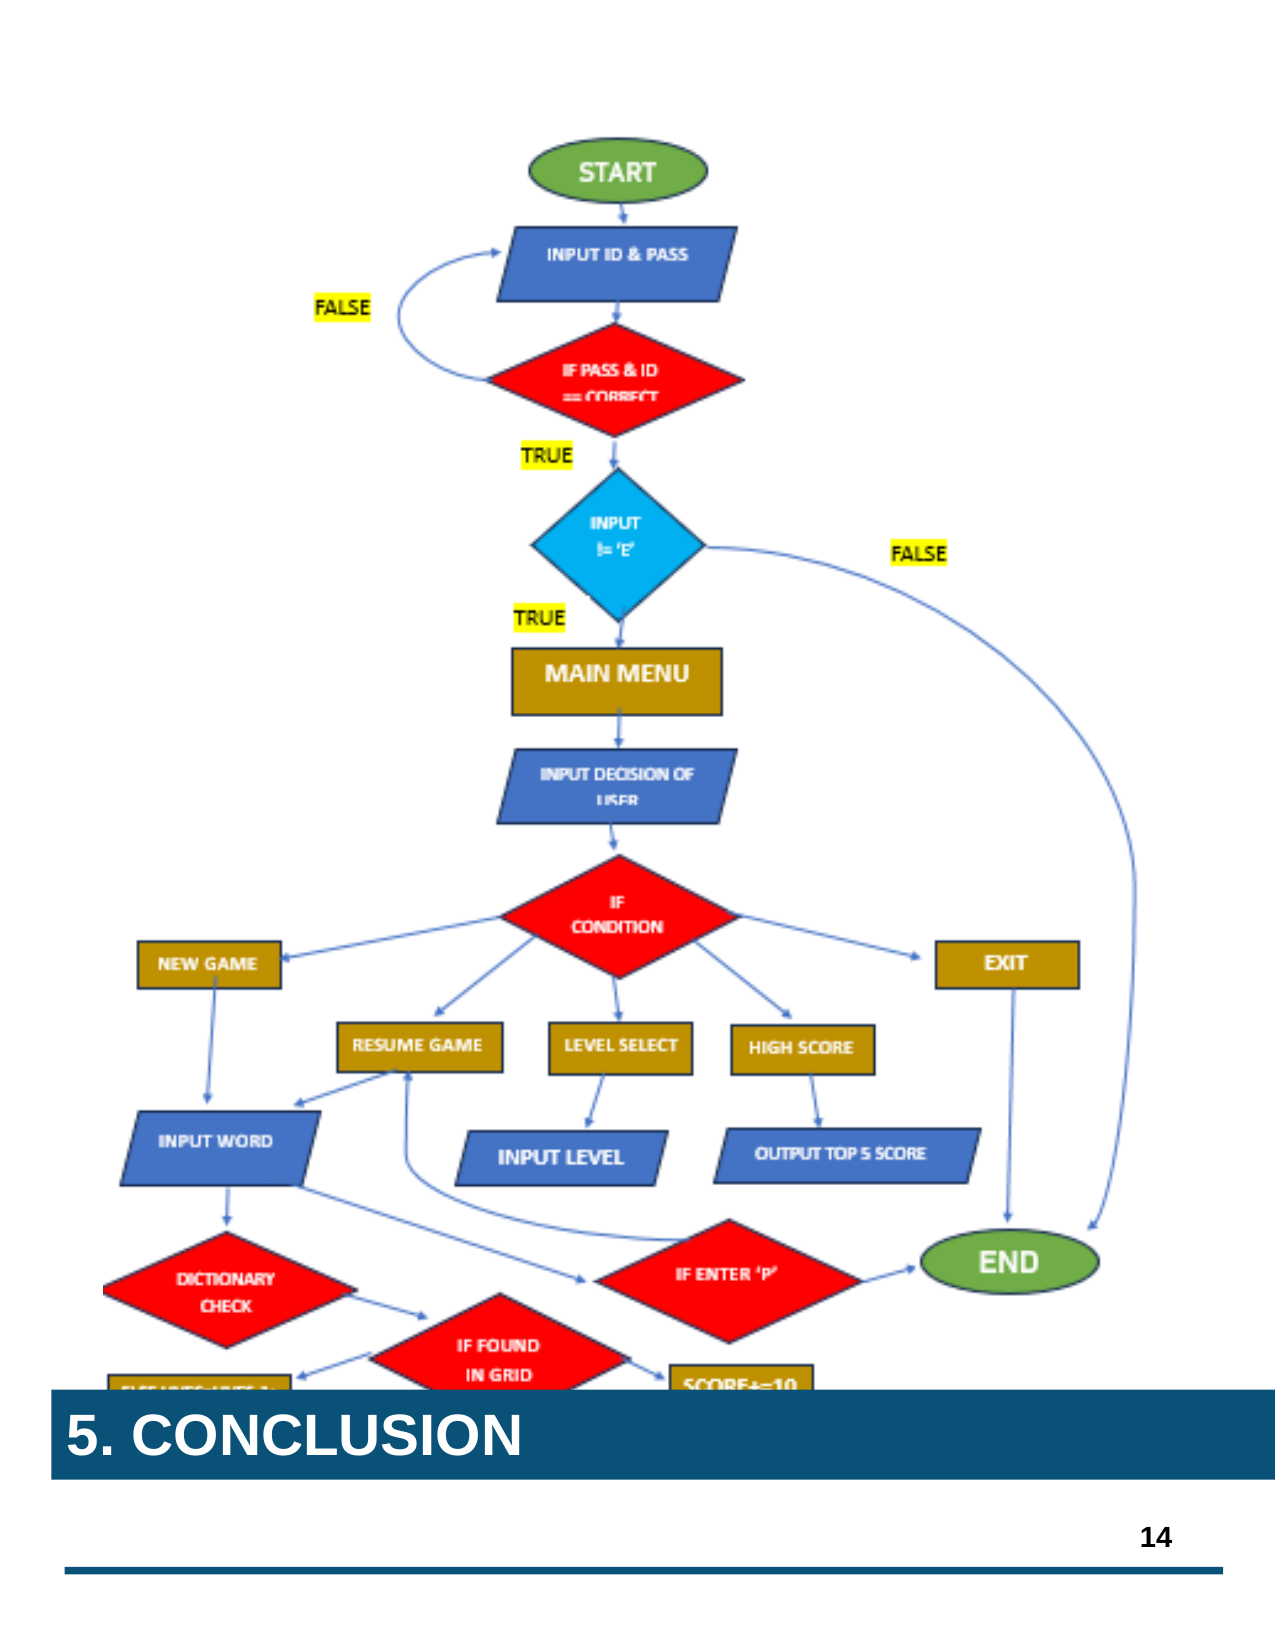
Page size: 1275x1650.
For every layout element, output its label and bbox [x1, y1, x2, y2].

picture [103, 84, 1140, 1389]
